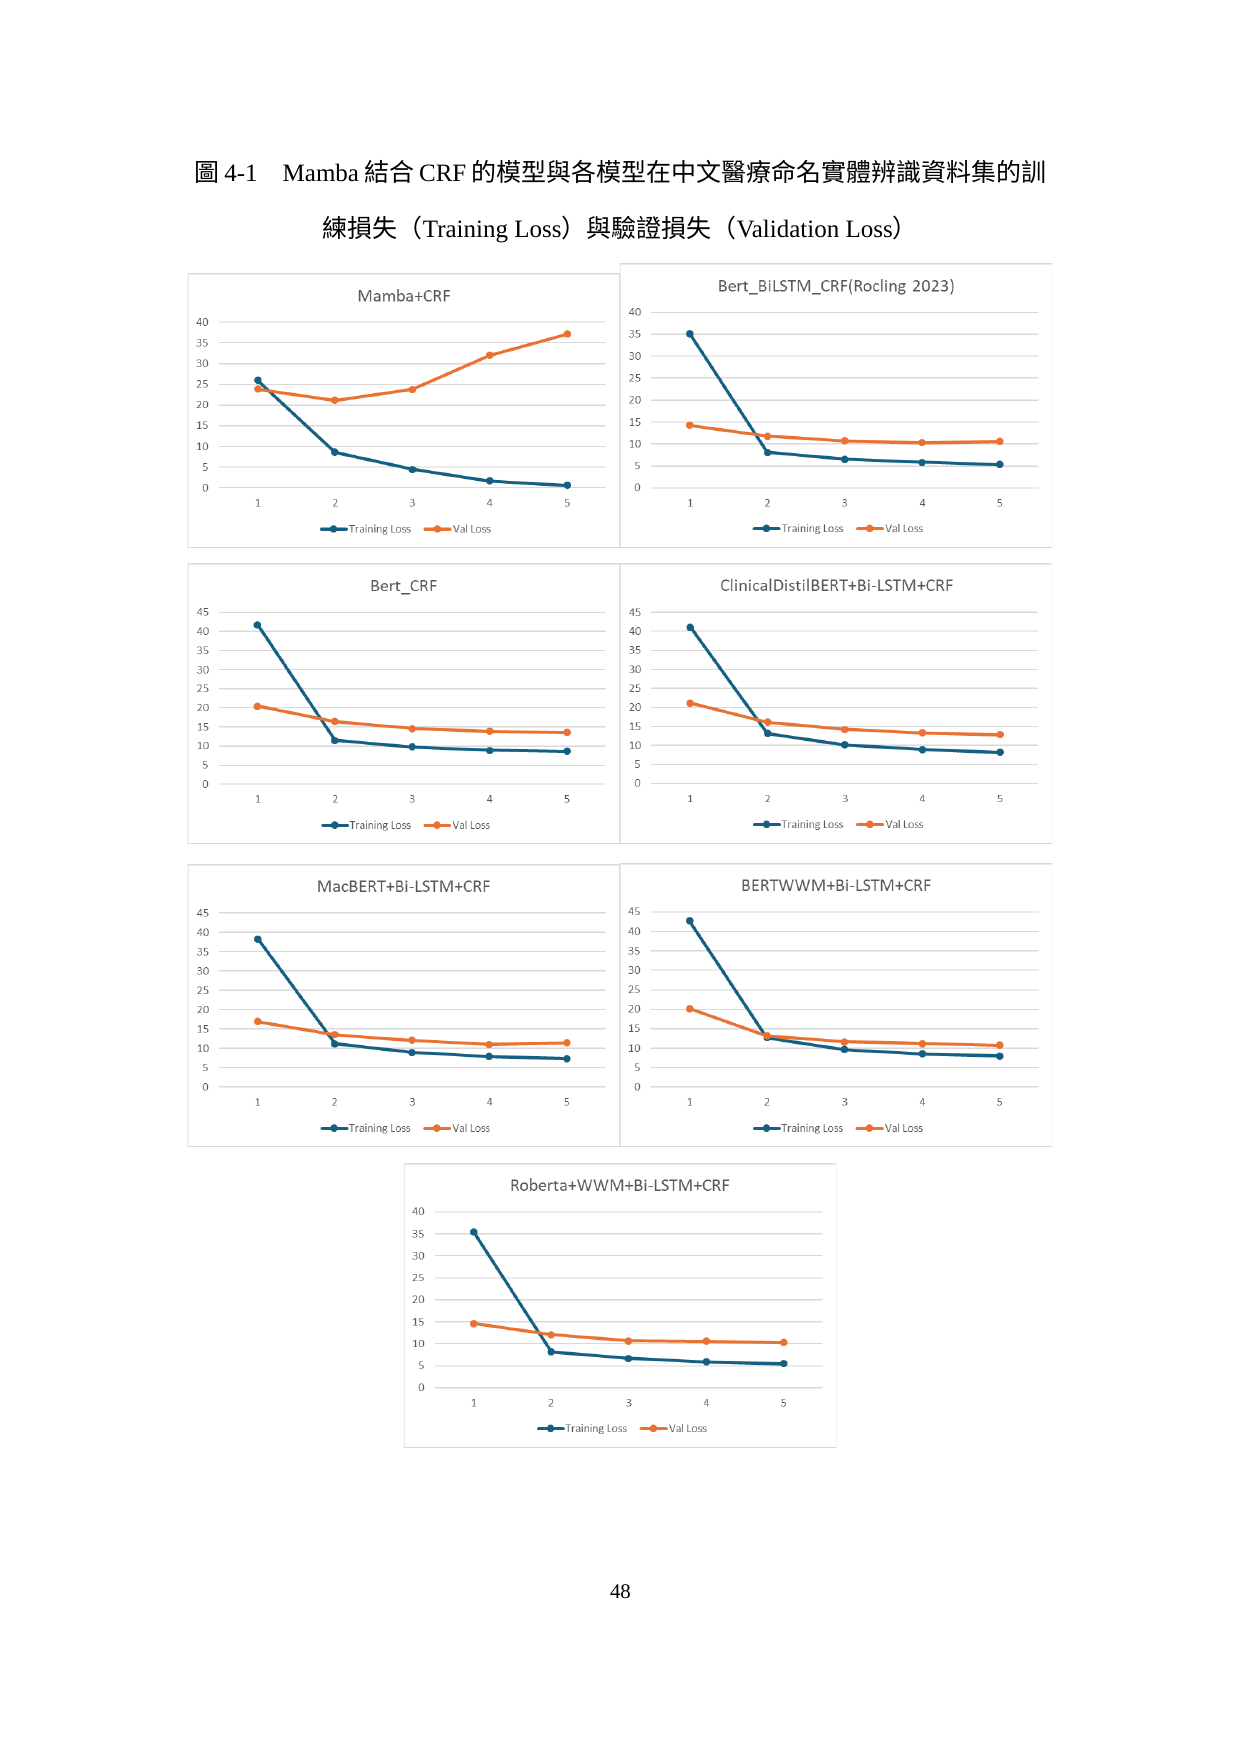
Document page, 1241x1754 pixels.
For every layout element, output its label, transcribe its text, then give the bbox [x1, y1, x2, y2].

text 圖4-1 Mamba結合CRF的模型與各模型在中文醫療命名實體辨識資料集的訓練損失（Training Loss）與驗證損失（Validation Loss） [187, 152, 1053, 246]
picture [187, 863, 1053, 1147]
picture [403, 1163, 837, 1448]
picture [187, 563, 1053, 844]
picture [187, 263, 1053, 548]
